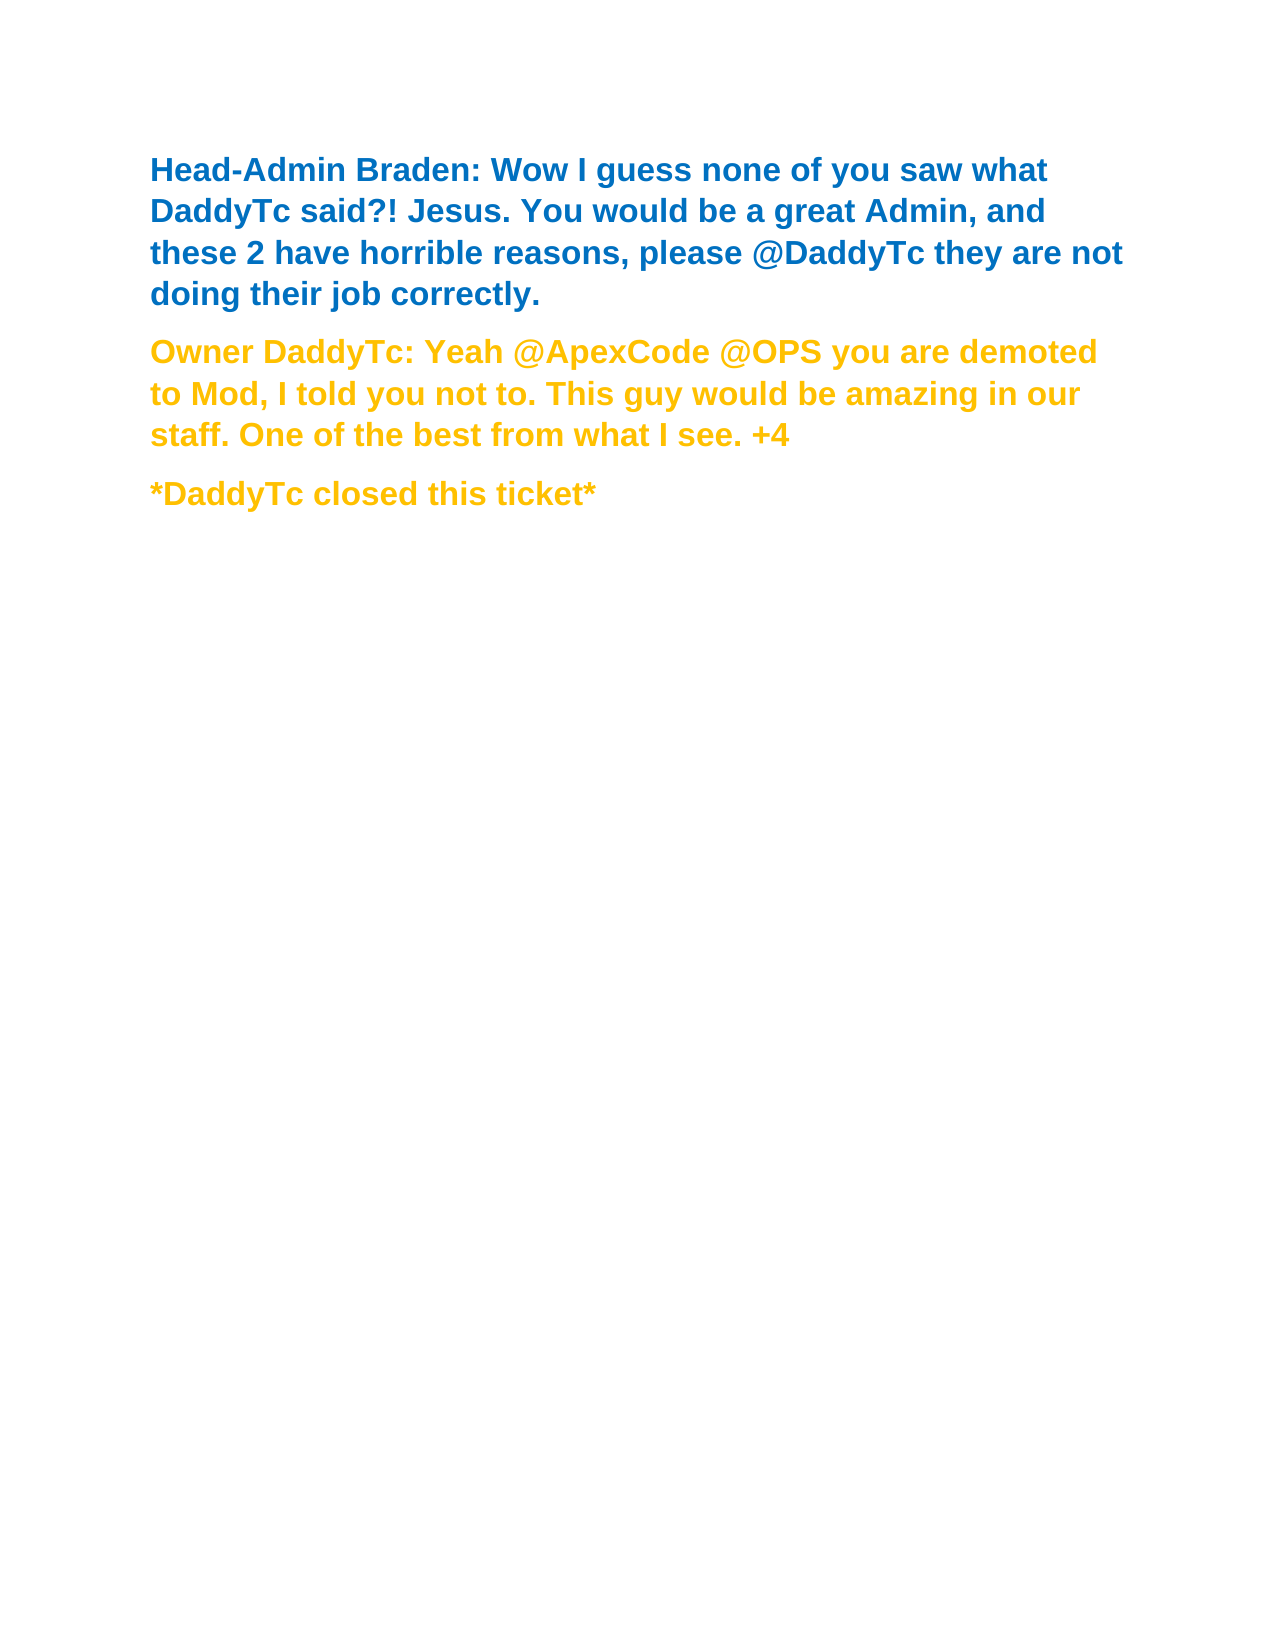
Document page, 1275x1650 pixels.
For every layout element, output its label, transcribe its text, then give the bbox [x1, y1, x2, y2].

text Head-Admin Braden: Wow I guess none of you saw what DaddyTc said?! Jesus. You would be a great Admin, and these 2 have horrible reasons, please @DaddyTc they are not doing their job correctly. [150, 150, 1125, 313]
text Owner DaddyTc: Yeah @ApexCode @OPS you are demoted to Mod, I told you not to. This guy would be amazing in our staff. One of the best from what I see. +4 [150, 332, 1125, 454]
text *DaddyTc closed this ticket* [150, 473, 1125, 512]
